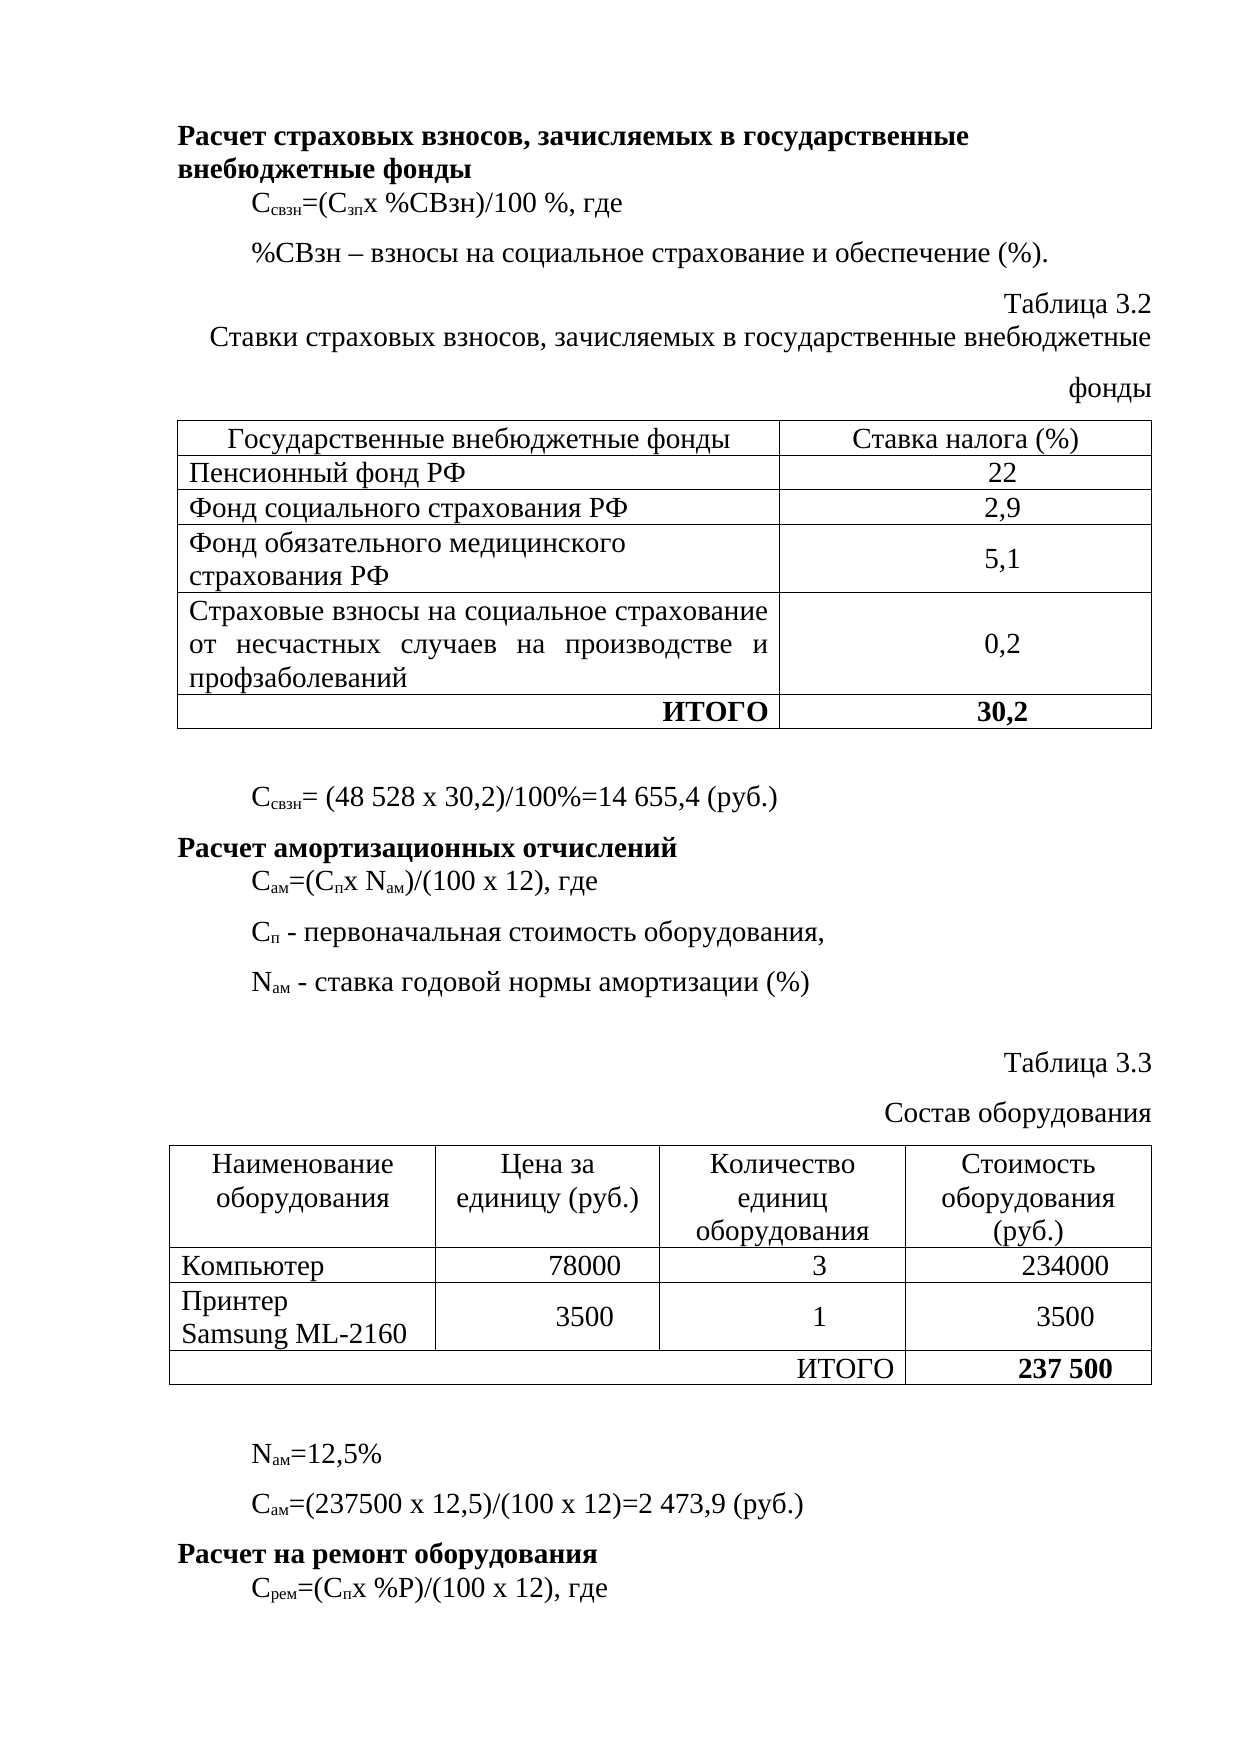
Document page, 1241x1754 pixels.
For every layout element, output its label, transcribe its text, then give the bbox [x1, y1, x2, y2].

table_cell Фонд социального страхования РФ [178, 490, 779, 524]
table_cell 78000 [436, 1248, 659, 1282]
text Расчет страховых взносов, зачисляемых в государственные внебюджетные фонды [177, 118, 1152, 185]
table_header Цена за единицу (руб.) [436, 1146, 659, 1247]
text Срем=(Спx %Р)/(100 x 12), где [177, 1570, 1152, 1603]
text Ссвзн= (48 528 x 30,2)/100%=14 655,4 (руб.) [177, 779, 1152, 813]
table_cell 30,2 [780, 695, 1151, 728]
table_cell Фонд обязательного медицинского страхования РФ [178, 525, 779, 592]
table_cell 5,1 [780, 525, 1151, 592]
text %СВзн – взносы на социальное страхование и обеспечение (%). [177, 236, 1152, 269]
table_cell 0,2 [780, 593, 1151, 693]
table_header Стоимость оборудования (руб.) [906, 1146, 1151, 1247]
table_cell 237 500 [906, 1351, 1151, 1384]
table_header Ставка налога (%) [780, 421, 1151, 454]
text Ставки страховых взносов, зачисляемых в государственные внебюджетные фонды [177, 319, 1152, 403]
text Таблица 3.2 [177, 286, 1152, 319]
table_cell 3 [660, 1248, 905, 1282]
table_cell 1 [660, 1283, 905, 1350]
table_cell ИТОГО [178, 695, 779, 728]
text Сп - первоначальная стоимость оборудования, [177, 914, 1152, 947]
text Ссвзн=(Сзпx %СВзн)/100 %, где [177, 185, 1152, 219]
table_cell 3500 [906, 1283, 1151, 1350]
text Nам - ставка годовой нормы амортизации (%) [177, 964, 1152, 997]
table_cell 234000 [906, 1248, 1151, 1282]
text Расчет амортизационных отчислений [177, 830, 1152, 863]
table_header Количество единиц оборудования [660, 1146, 905, 1247]
table_header Государственные внебюджетные фонды [178, 421, 779, 454]
table_cell 2,9 [780, 490, 1151, 524]
text Таблица 3.3 [177, 1045, 1152, 1078]
table_header Наименование оборудования [170, 1146, 435, 1247]
text Сам=(Спx Nам)/(100 x 12), где [177, 863, 1152, 897]
table_cell Принтер Samsung ML-2160 [170, 1283, 435, 1350]
text Расчет на ремонт оборудования [177, 1536, 1152, 1570]
table_cell ИТОГО [170, 1351, 905, 1384]
table_cell 3500 [436, 1283, 659, 1350]
table_cell 22 [780, 456, 1151, 489]
text Сам=(237500 x 12,5)/(100 x 12)=2 473,9 (руб.) [177, 1486, 1152, 1519]
text Состав оборудования [177, 1095, 1152, 1129]
text Nам=12,5% [177, 1436, 1152, 1469]
table_cell Пенсионный фонд РФ [178, 456, 779, 489]
table_cell Компьютер [170, 1248, 435, 1282]
table_cell Страховые взносы на социальное страхование от несчастных случаев на производстве и профзаболеваний [178, 593, 779, 693]
